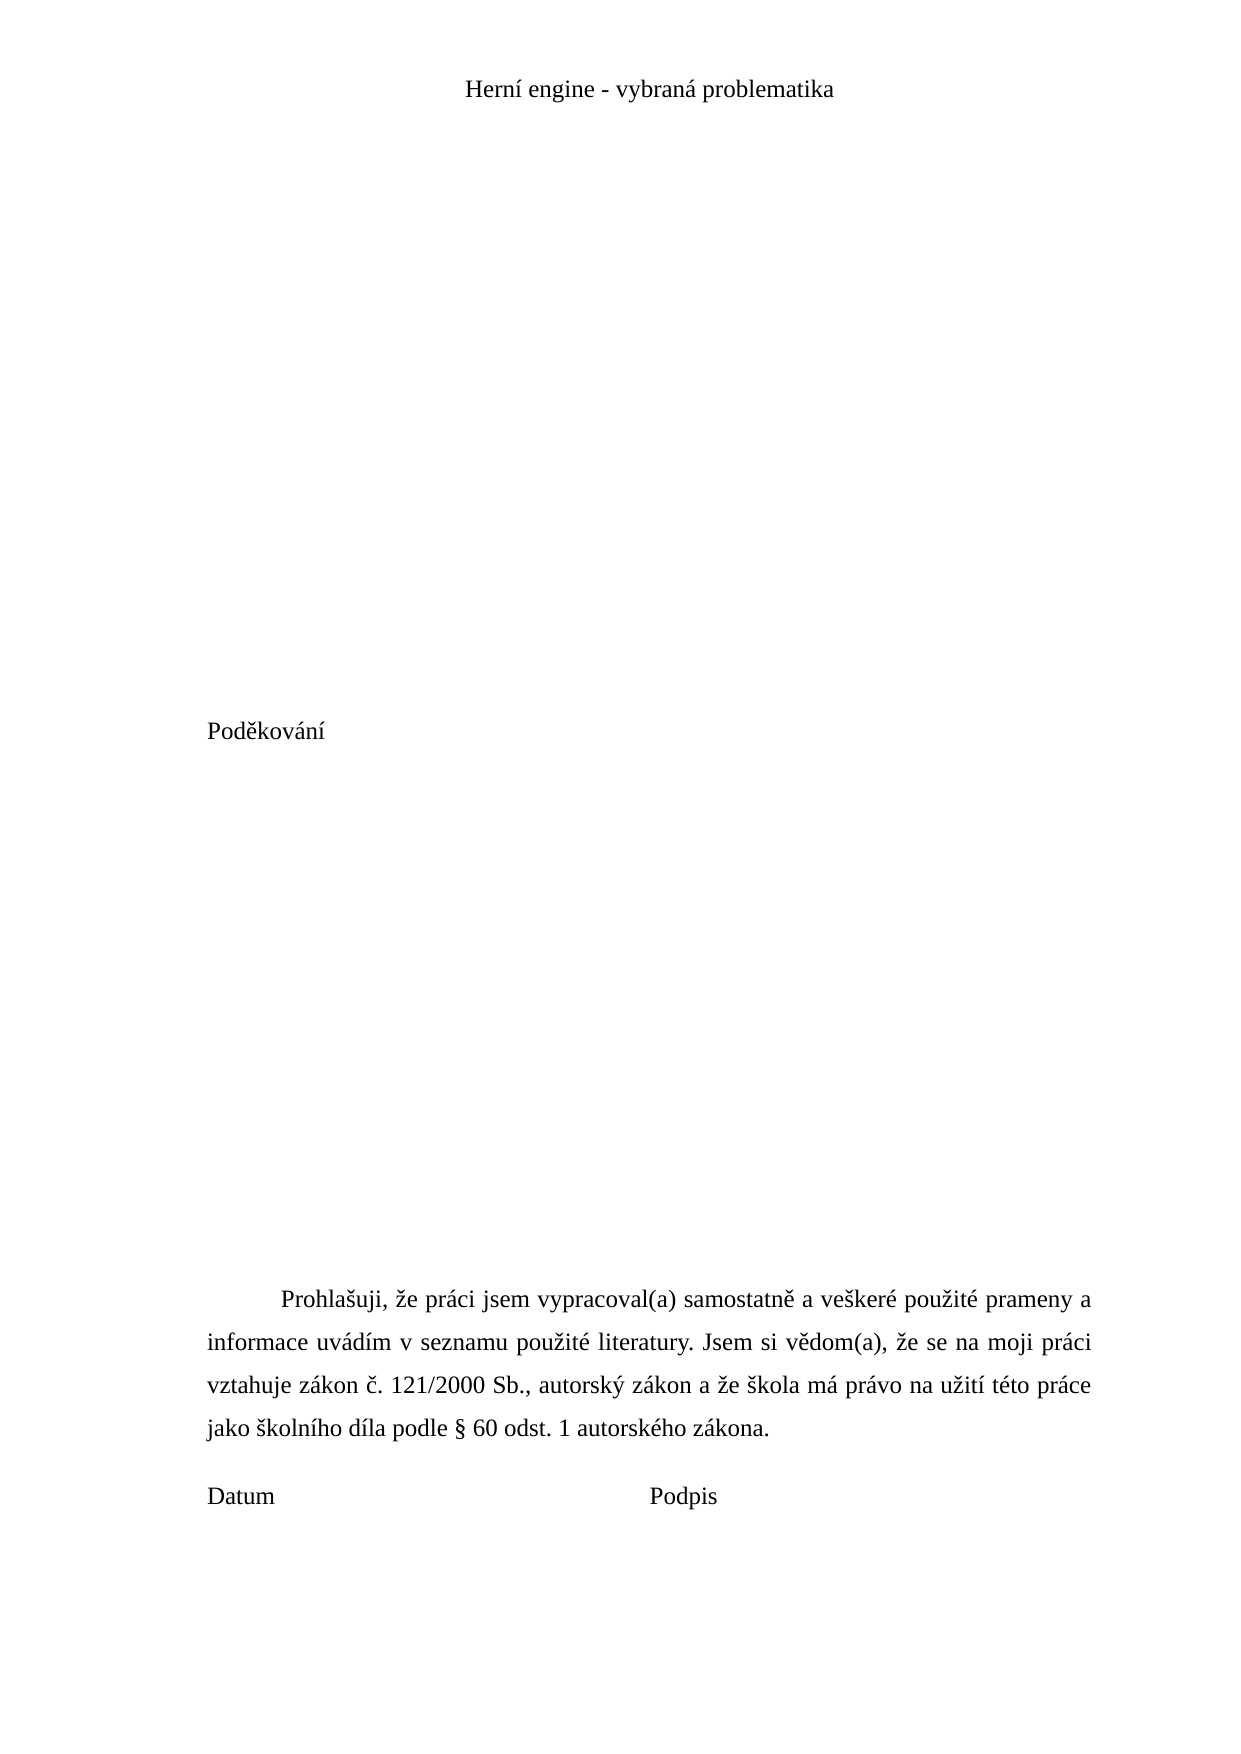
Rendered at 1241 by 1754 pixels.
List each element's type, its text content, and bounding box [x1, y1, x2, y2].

text Datum Podpis [207, 1481, 1092, 1510]
text Prohlašuji, že práci jsem vypracoval(a) samostatně a veškeré použité prameny a informace uvádím v seznamu použité literatury. Jsem si vědom(a), že se na moji práci vztahuje zákon č. 121/2000 Sb., autorský zákon a že škola má právo na užití této práce jako školního díla podle § 60 odst. 1 autorského zákona. [207, 1284, 1092, 1442]
text Poděkování [207, 716, 1092, 744]
